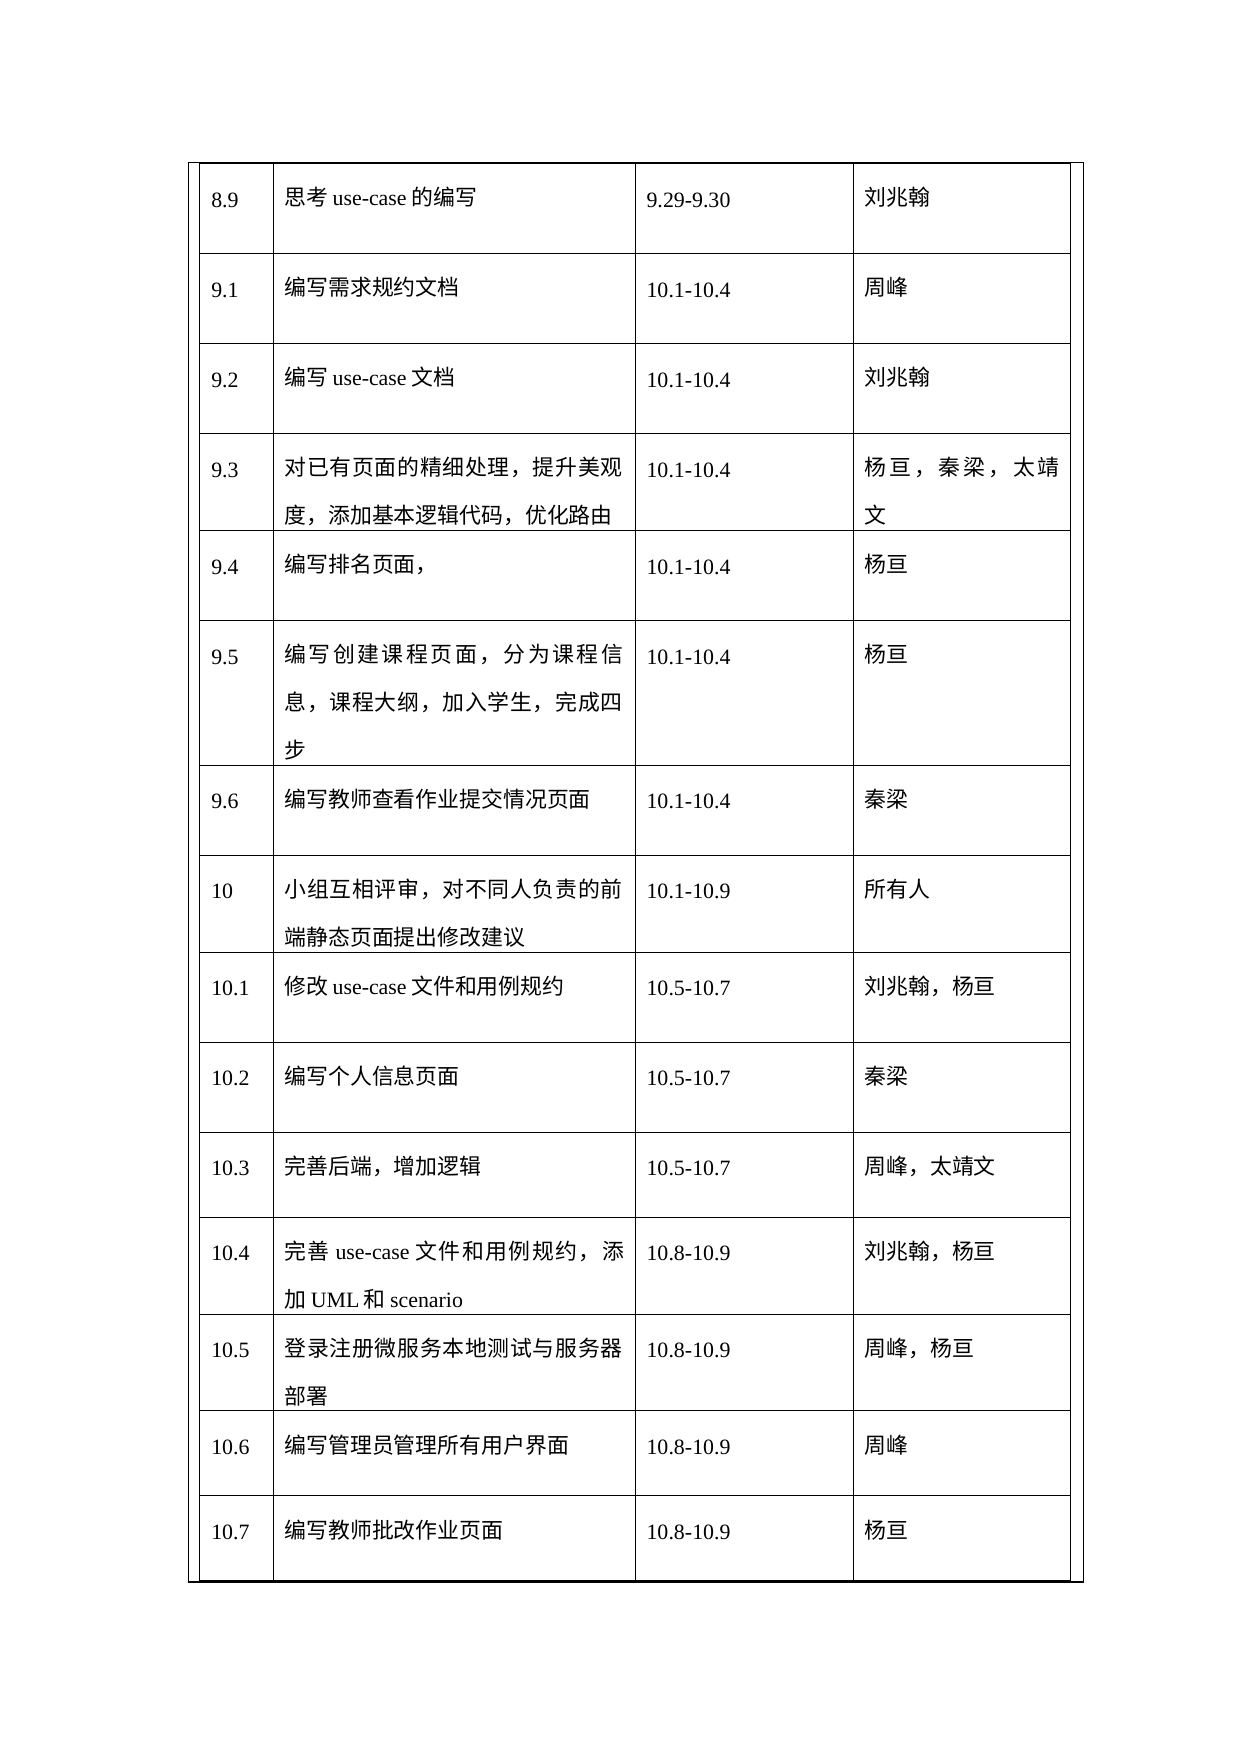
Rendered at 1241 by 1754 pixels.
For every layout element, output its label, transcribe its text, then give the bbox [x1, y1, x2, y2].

table_cell 任务、进度安排和人员分配： [200, 856, 273, 952]
table_cell 任务、进度安排和人员分配： [636, 164, 853, 253]
table_cell 任务、进度安排和人员分配： [274, 164, 635, 253]
table_cell 任务、进度安排和人员分配： [636, 953, 853, 1042]
table_cell 任务、进度安排和人员分配： [200, 344, 273, 433]
table_cell 任务、进度安排和人员分配： [854, 1133, 1070, 1217]
table_cell 任务、进度安排和人员分配： [636, 856, 853, 952]
table_cell 任务、进度安排和人员分配： [636, 344, 853, 433]
table_cell 任务、进度安排和人员分配： [200, 1496, 273, 1580]
table_cell 任务、进度安排和人员分配： [200, 164, 273, 253]
table_cell 任务、进度安排和人员分配： [854, 953, 1070, 1042]
table_cell 任务、进度安排和人员分配： [636, 1315, 853, 1410]
table_cell 任务、进度安排和人员分配： [636, 1043, 853, 1132]
table_cell 任务、进度安排和人员分配： [200, 1218, 273, 1314]
table_cell 任务、进度安排和人员分配： [274, 621, 635, 765]
table_cell 任务、进度安排和人员分配： [854, 164, 1070, 253]
table_cell 任务、进度安排和人员分配： [636, 531, 853, 620]
table_cell 任务、进度安排和人员分配： [854, 531, 1070, 620]
table_cell 任务、进度安排和人员分配： [274, 766, 635, 855]
table_cell 任务、进度安排和人员分配： [274, 531, 635, 620]
table_cell 任务、进度安排和人员分配： [274, 1043, 635, 1132]
table_cell 任务、进度安排和人员分配： [200, 434, 273, 530]
table_cell 任务、进度安排和人员分配： [200, 1315, 273, 1410]
table_cell 任务、进度安排和人员分配： [274, 1315, 635, 1410]
table_cell 任务、进度安排和人员分配： [274, 856, 635, 952]
table_cell 任务、进度安排和人员分配： [636, 1496, 853, 1580]
table_cell 任务、进度安排和人员分配： [854, 434, 1070, 530]
table_cell 任务、进度安排和人员分配： [636, 1133, 853, 1217]
table_cell 任务、进度安排和人员分配： [274, 1411, 635, 1495]
table_cell 任务、进度安排和人员分配： [854, 1043, 1070, 1132]
table_cell 任务、进度安排和人员分配： [636, 621, 853, 765]
table_cell 任务、进度安排和人员分配： [636, 766, 853, 855]
table_cell 任务、进度安排和人员分配： [274, 344, 635, 433]
table_cell 任务、进度安排和人员分配： [274, 434, 635, 530]
table_cell 任务、进度安排和人员分配： [200, 621, 273, 765]
table_cell 任务、进度安排和人员分配： [854, 344, 1070, 433]
table_cell 任务、进度安排和人员分配： [854, 1315, 1070, 1410]
table_cell 任务、进度安排和人员分配： [200, 1411, 273, 1495]
table_cell 任务、进度安排和人员分配： [854, 1496, 1070, 1580]
table_cell 任务、进度安排和人员分配： [200, 1043, 273, 1132]
table_cell 任务、进度安排和人员分配： [274, 254, 635, 343]
table_cell 任务、进度安排和人员分配： [274, 953, 635, 1042]
table_cell 任务、进度安排和人员分配： [854, 1218, 1070, 1314]
table_cell 任务、进度安排和人员分配： [636, 254, 853, 343]
table_cell 任务、进度安排和人员分配： [854, 856, 1070, 952]
table_cell 任务、进度安排和人员分配： [854, 1411, 1070, 1495]
table_cell 任务、进度安排和人员分配： [274, 1496, 635, 1580]
table_cell 任务、进度安排和人员分配： [636, 434, 853, 530]
table_cell 任务、进度安排和人员分配： [636, 1411, 853, 1495]
table_cell 任务、进度安排和人员分配： [200, 1133, 273, 1217]
table_cell 任务、进度安排和人员分配： [200, 531, 273, 620]
table_cell 任务、进度安排和人员分配： [854, 766, 1070, 855]
table_cell 任务、进度安排和人员分配： [274, 1218, 635, 1314]
table_cell 任务、进度安排和人员分配： [636, 1218, 853, 1314]
table_cell 任务、进度安排和人员分配： [854, 254, 1070, 343]
table_cell 任务、进度安排和人员分配： [200, 766, 273, 855]
table_cell 任务、进度安排和人员分配： [854, 621, 1070, 765]
table_cell 任务、进度安排和人员分配： [200, 254, 273, 343]
table_cell 任务、进度安排和人员分配： [200, 953, 273, 1042]
table_cell 任务、进度安排和人员分配： [274, 1133, 635, 1217]
